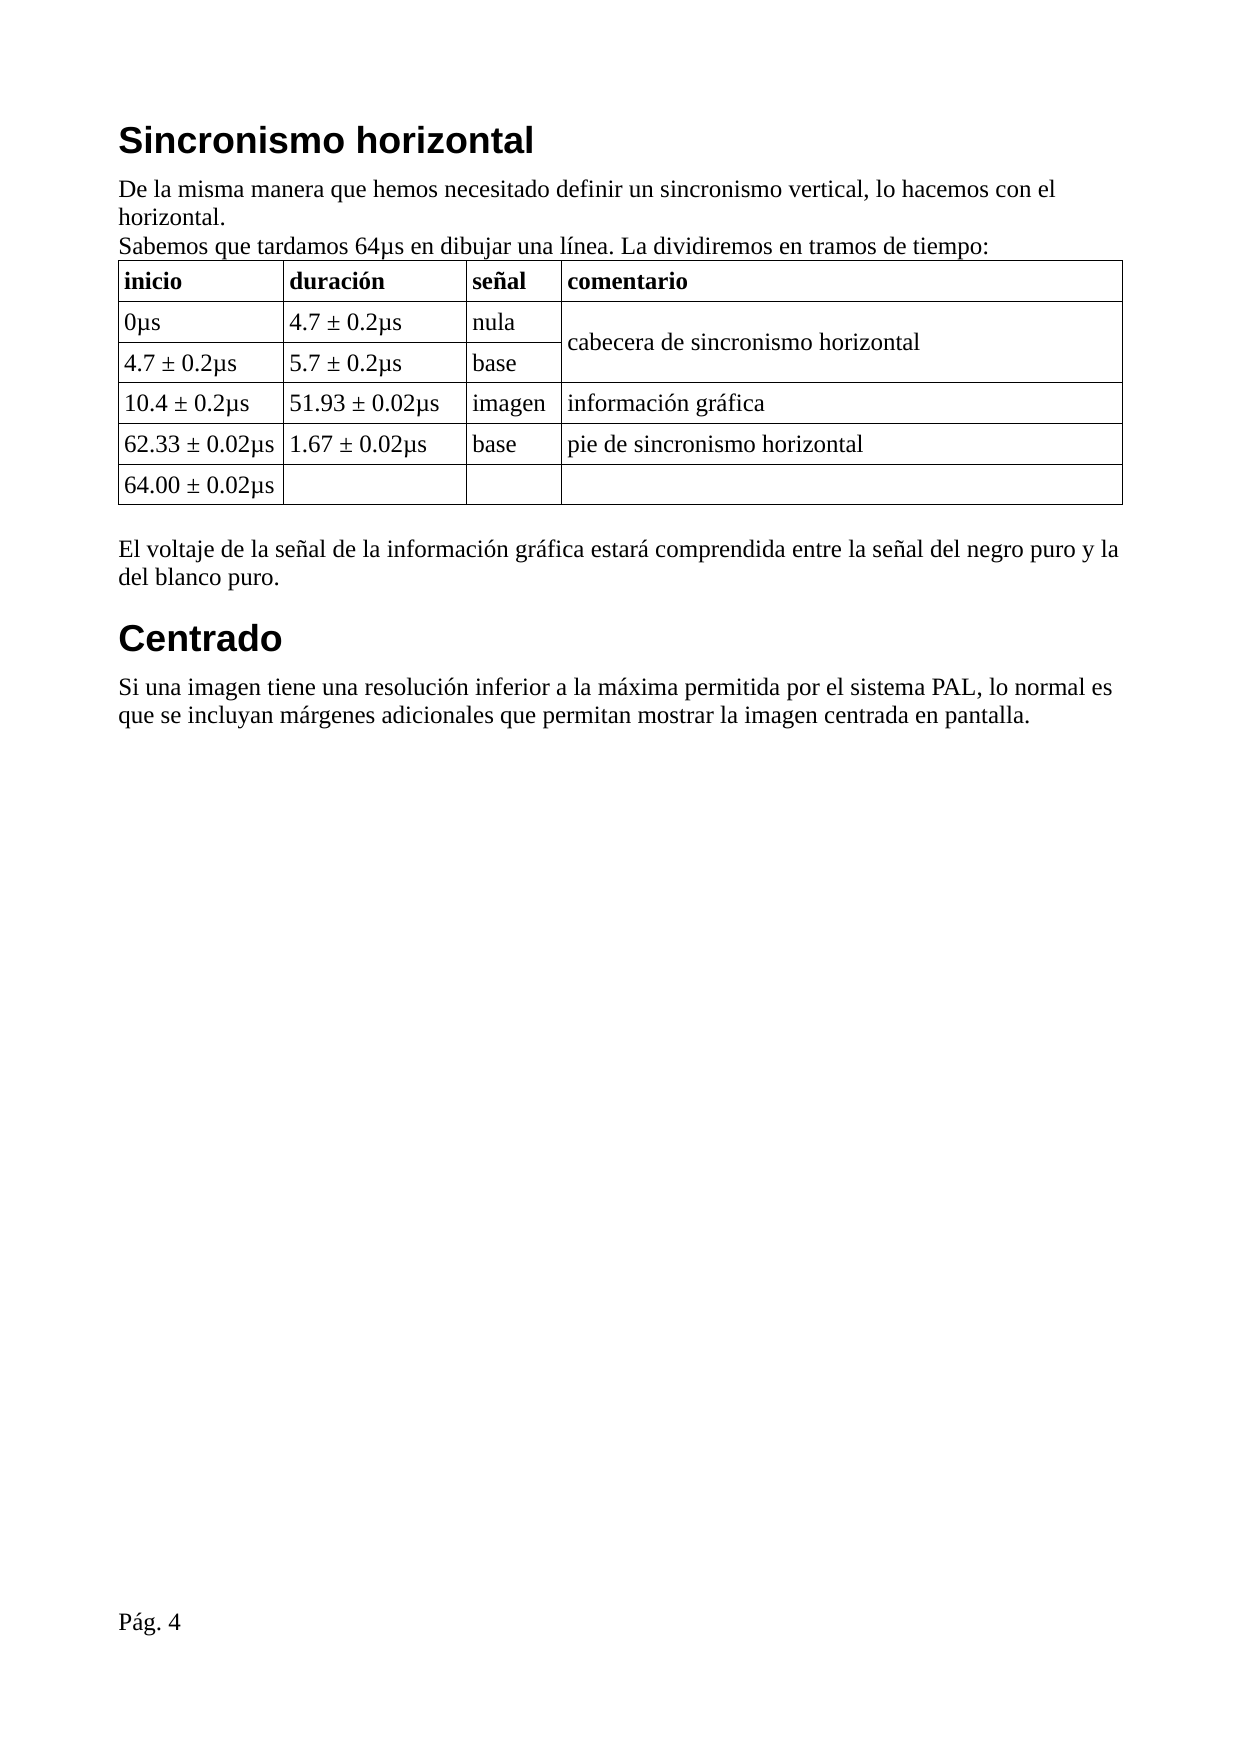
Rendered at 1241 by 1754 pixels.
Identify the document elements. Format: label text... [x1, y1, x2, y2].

table_header duración [284, 261, 466, 301]
table_header señal [467, 261, 561, 301]
text Si una imagen tiene una resolución inferior a la máxima permitida por el sistema PAL, lo normal es que se incluyan márgenes adicionales que permitan mostrar la imagen centrada en pantalla. [118, 672, 1122, 729]
table_cell 51.93 ± 0.02µs [284, 383, 466, 423]
table_cell 1.67 ± 0.02µs [284, 424, 466, 464]
table_cell pie de sincronismo horizontal [562, 424, 1122, 464]
table_cell 4.7 ± 0.2µs [284, 302, 466, 341]
table_cell 10.4 ± 0.2µs [119, 383, 283, 423]
subtitle Centrado [118, 616, 1122, 659]
table_cell nula [467, 302, 561, 341]
table_cell 62.33 ± 0.02µs [119, 424, 283, 464]
table_cell base [467, 343, 561, 382]
table_cell [562, 465, 1122, 504]
table_cell información gráfica [562, 383, 1122, 423]
table_header inicio [119, 261, 283, 301]
table_cell imagen [467, 383, 561, 423]
text Sabemos que tardamos 64µs en dibujar una línea. La dividiremos en tramos de tiempo: [118, 231, 1122, 260]
table_cell [284, 465, 466, 504]
table_cell cabecera de sincronismo horizontal [562, 302, 1122, 382]
table_header comentario [562, 261, 1122, 301]
table_cell 5.7 ± 0.2µs [284, 343, 466, 382]
table_cell [467, 465, 561, 504]
subtitle Sincronismo horizontal [118, 118, 1122, 161]
text El voltaje de la señal de la información gráfica estará comprendida entre la señal del negro puro y la del blanco puro. [118, 534, 1122, 591]
table_cell base [467, 424, 561, 464]
table_cell 4.7 ± 0.2µs [119, 343, 283, 382]
text De la misma manera que hemos necesitado definir un sincronismo vertical, lo hacemos con el horizontal. [118, 174, 1122, 231]
table_cell 0µs [119, 302, 283, 341]
table_cell 64.00 ± 0.02µs [119, 465, 283, 504]
